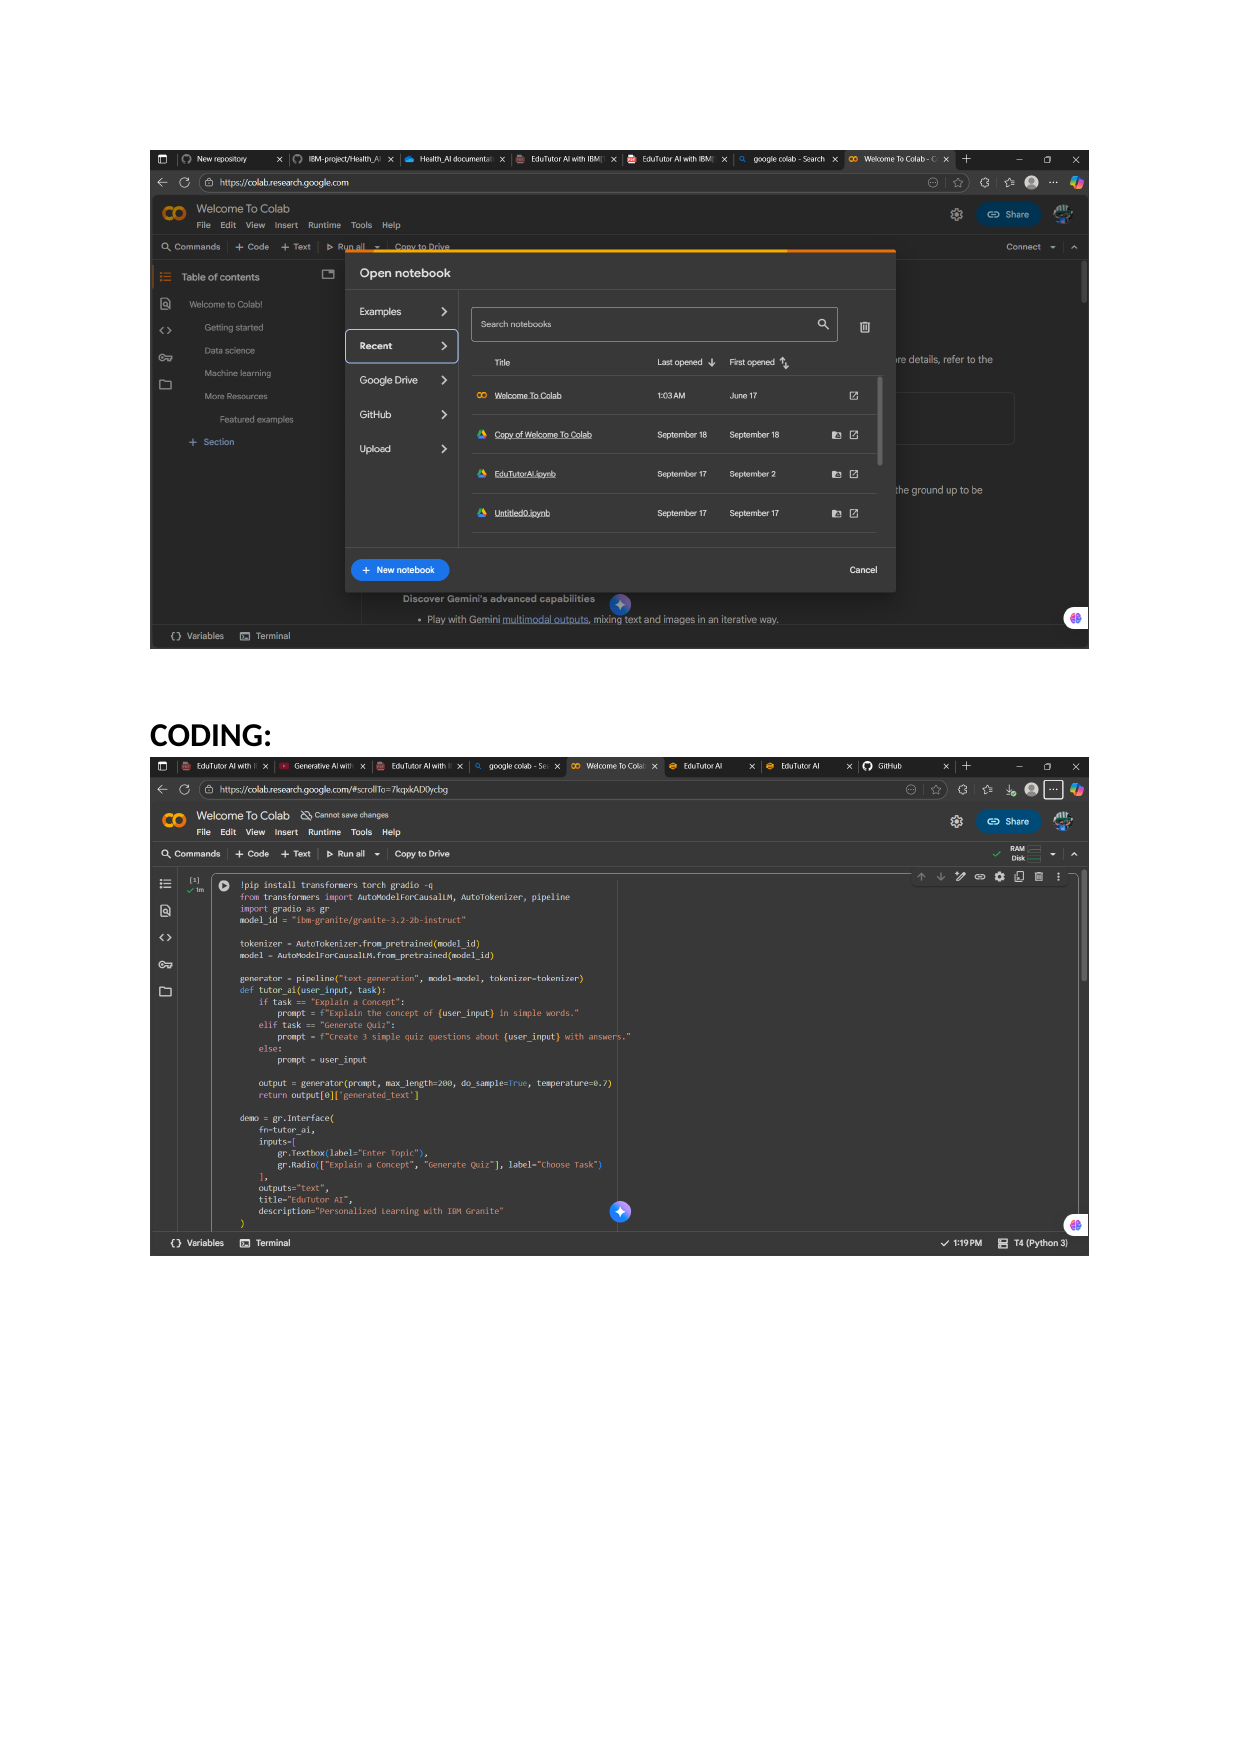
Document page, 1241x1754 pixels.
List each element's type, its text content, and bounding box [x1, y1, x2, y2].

picture [150, 757, 1089, 1256]
picture [150, 150, 1089, 649]
